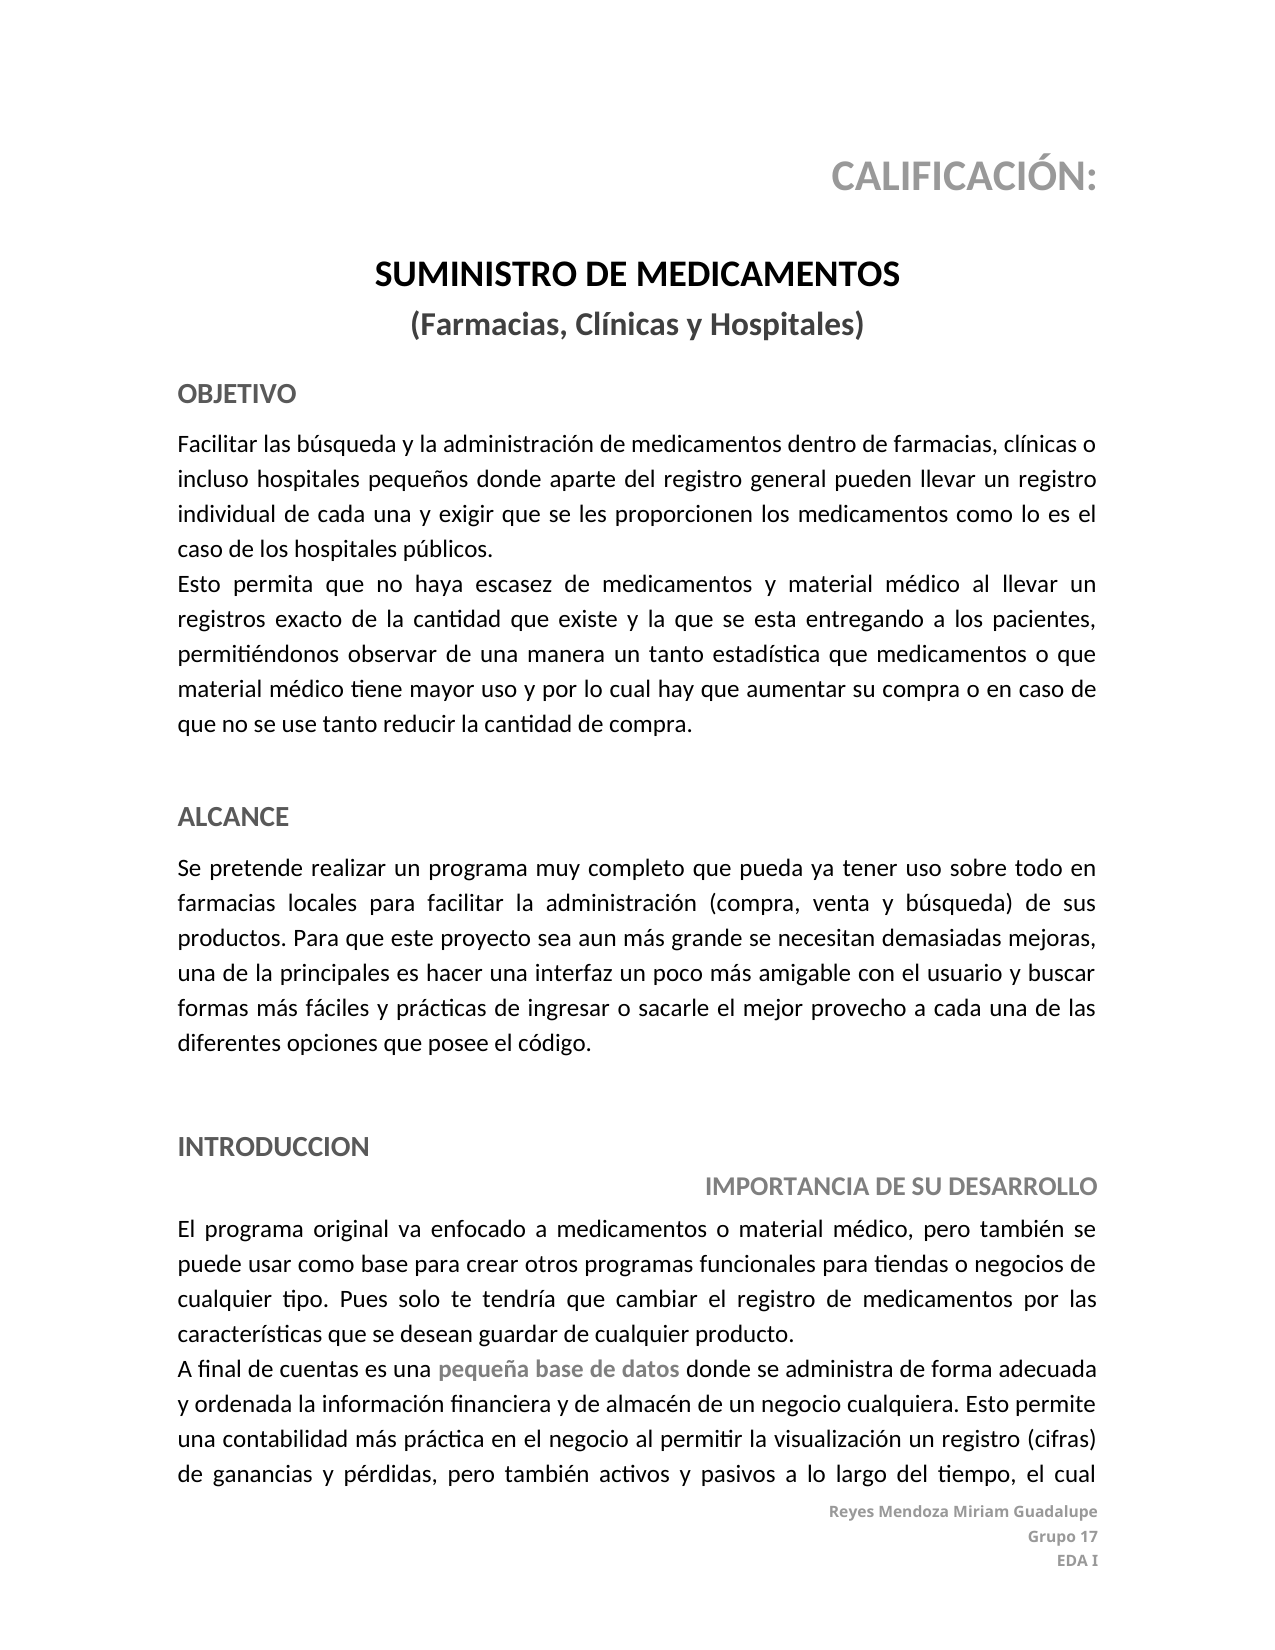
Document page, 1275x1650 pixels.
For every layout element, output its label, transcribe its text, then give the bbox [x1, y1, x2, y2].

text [177, 1353, 1098, 1489]
text Se pretende realizar un programa muy completo que pueda ya tener uso sobre todo en farmacias locales para facilitar la administración (compra, venta y búsqueda) de sus productos. Para que este proyecto sea aun más grande se necesitan demasiadas mejoras, una de la principales es hacer una interfaz un poco más amigable con el usuario y buscar formas más fáciles y prácticas de ingresar o sacarle el mejor provecho a cada una de las diferentes opciones que posee el código. [177, 852, 1098, 1057]
text CALIFICACIÓN: [177, 148, 1098, 201]
text SUMINISTRO DE MEDICAMENTOS [177, 250, 1098, 296]
text Esto permita que no haya escasez de medicamentos y material médico al llevar un registros exacto de la cantidad que existe y la que se esta entregando a los pacientes, permitiéndonos observar de una manera un tanto estadística que medicamentos o que material médico tiene mayor uso y por lo cual hay que aumentar su compra o en caso de que no se use tanto reducir la cantidad de compra. [177, 568, 1098, 739]
text ALCANCE [177, 798, 1098, 834]
text (Farmacias, Clínicas y Hospitales) [177, 303, 1098, 344]
text INTRODUCCION [177, 1128, 1098, 1163]
text OBJETIVO [177, 375, 1098, 410]
text Facilitar las búsqueda y la administración de medicamentos dentro de farmacias, clínicas o incluso hospitales pequeños donde aparte del registro general pueden llevar un registro individual de cada una y exigir que se les proporcionen los medicamentos como lo es el caso de los hospitales públicos. [177, 428, 1098, 564]
text El programa original va enfocado a medicamentos o material médico, pero también se puede usar como base para crear otros programas funcionales para tiendas o negocios de cualquier tipo. Pues solo te tendría que cambiar el registro de medicamentos por las características que se desean guardar de cualquier producto. [177, 1213, 1098, 1349]
text IMPORTANCIA DE SU DESARROLLO [177, 1169, 1098, 1202]
